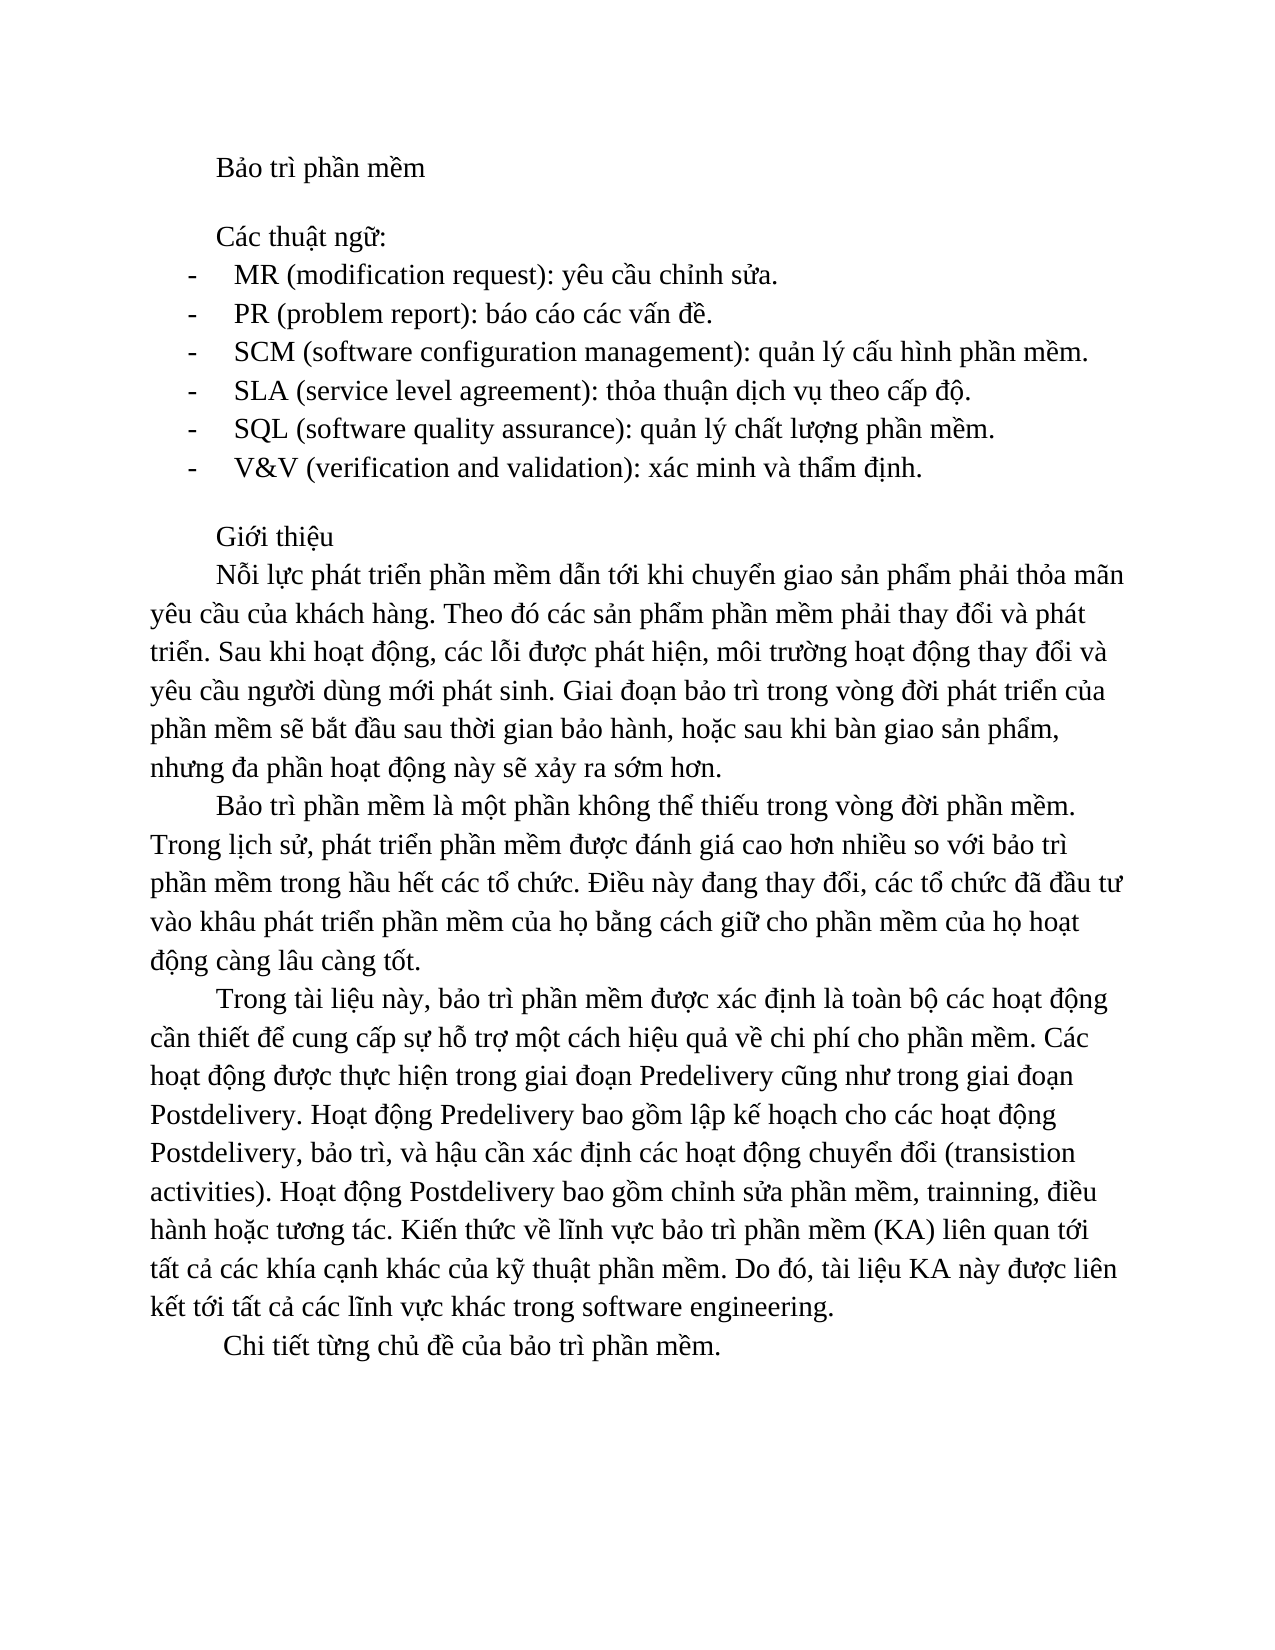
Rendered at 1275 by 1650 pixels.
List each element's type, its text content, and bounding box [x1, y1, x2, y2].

text - MR (modification request): yêu cầu chỉnh sửa. [187, 257, 1125, 291]
text - SQL (software quality assurance): quản lý chất lượng phần mềm. [187, 411, 1125, 445]
text Giới thiệu [150, 519, 1125, 552]
text Trong tài liệu này, bảo trì phần mềm được xác định là toàn bộ các hoạt động cần thiết để cung cấp sự hỗ trợ một cách hiệu quả về chi phí cho phần mềm. Các hoạt động được thực hiện trong giai đoạn Predelivery cũng như trong giai đoạn Postdelivery. Hoạt động Predelivery bao gồm lập kế hoạch cho các hoạt động Postdelivery, bảo trì, và hậu cần xác định các hoạt động chuyển đổi (transistion activities). Hoạt động Postdelivery bao gồm chỉnh sửa phần mềm, trainning, điều hành hoặc tương tác. Kiến thức về lĩnh vực bảo trì phần mềm (KA) liên quan tới tất cả các khía cạnh khác của kỹ thuật phần mềm. Do đó, tài liệu KA này được liên kết tới tất cả các lĩnh vực khác trong software engineering. [150, 981, 1125, 1323]
text - SCM (software configuration management): quản lý cấu hình phần mềm. [187, 334, 1125, 368]
text Bảo trì phần mềm là một phần không thể thiếu trong vòng đời phần mềm. Trong lịch sử, phát triển phần mềm được đánh giá cao hơn nhiều so với bảo trì phần mềm trong hầu hết các tổ chức. Điều này đang thay đổi, các tổ chức đã đầu tư vào khâu phát triển phần mềm của họ bằng cách giữ cho phần mềm của họ hoạt động càng lâu càng tốt. [150, 788, 1125, 976]
text Các thuật ngữ: [150, 219, 1125, 252]
text - V&V (verification and validation): xác minh và thẩm định. [187, 450, 1125, 483]
text Nỗi lực phát triển phần mềm dẫn tới khi chuyển giao sản phẩm phải thỏa mãn yêu cầu của khách hàng. Theo đó các sản phẩm phần mềm phải thay đổi và phát triển. Sau khi hoạt động, các lỗi được phát hiện, môi trường hoạt động thay đổi và yêu cầu người dùng mới phát sinh. Giai đoạn bảo trì trong vòng đời phát triển của phần mềm sẽ bắt đầu sau thời gian bảo hành, hoặc sau khi bàn giao sản phẩm, nhưng đa phần hoạt động này sẽ xảy ra sớm hơn. [150, 557, 1125, 783]
text - SLA (service level agreement): thỏa thuận dịch vụ theo cấp độ. [187, 373, 1125, 406]
text Bảo trì phần mềm [150, 150, 1125, 183]
text Chi tiết từng chủ đề của bảo trì phần mềm. [150, 1328, 1125, 1362]
text - PR (problem report): báo cáo các vấn đề. [187, 296, 1125, 329]
